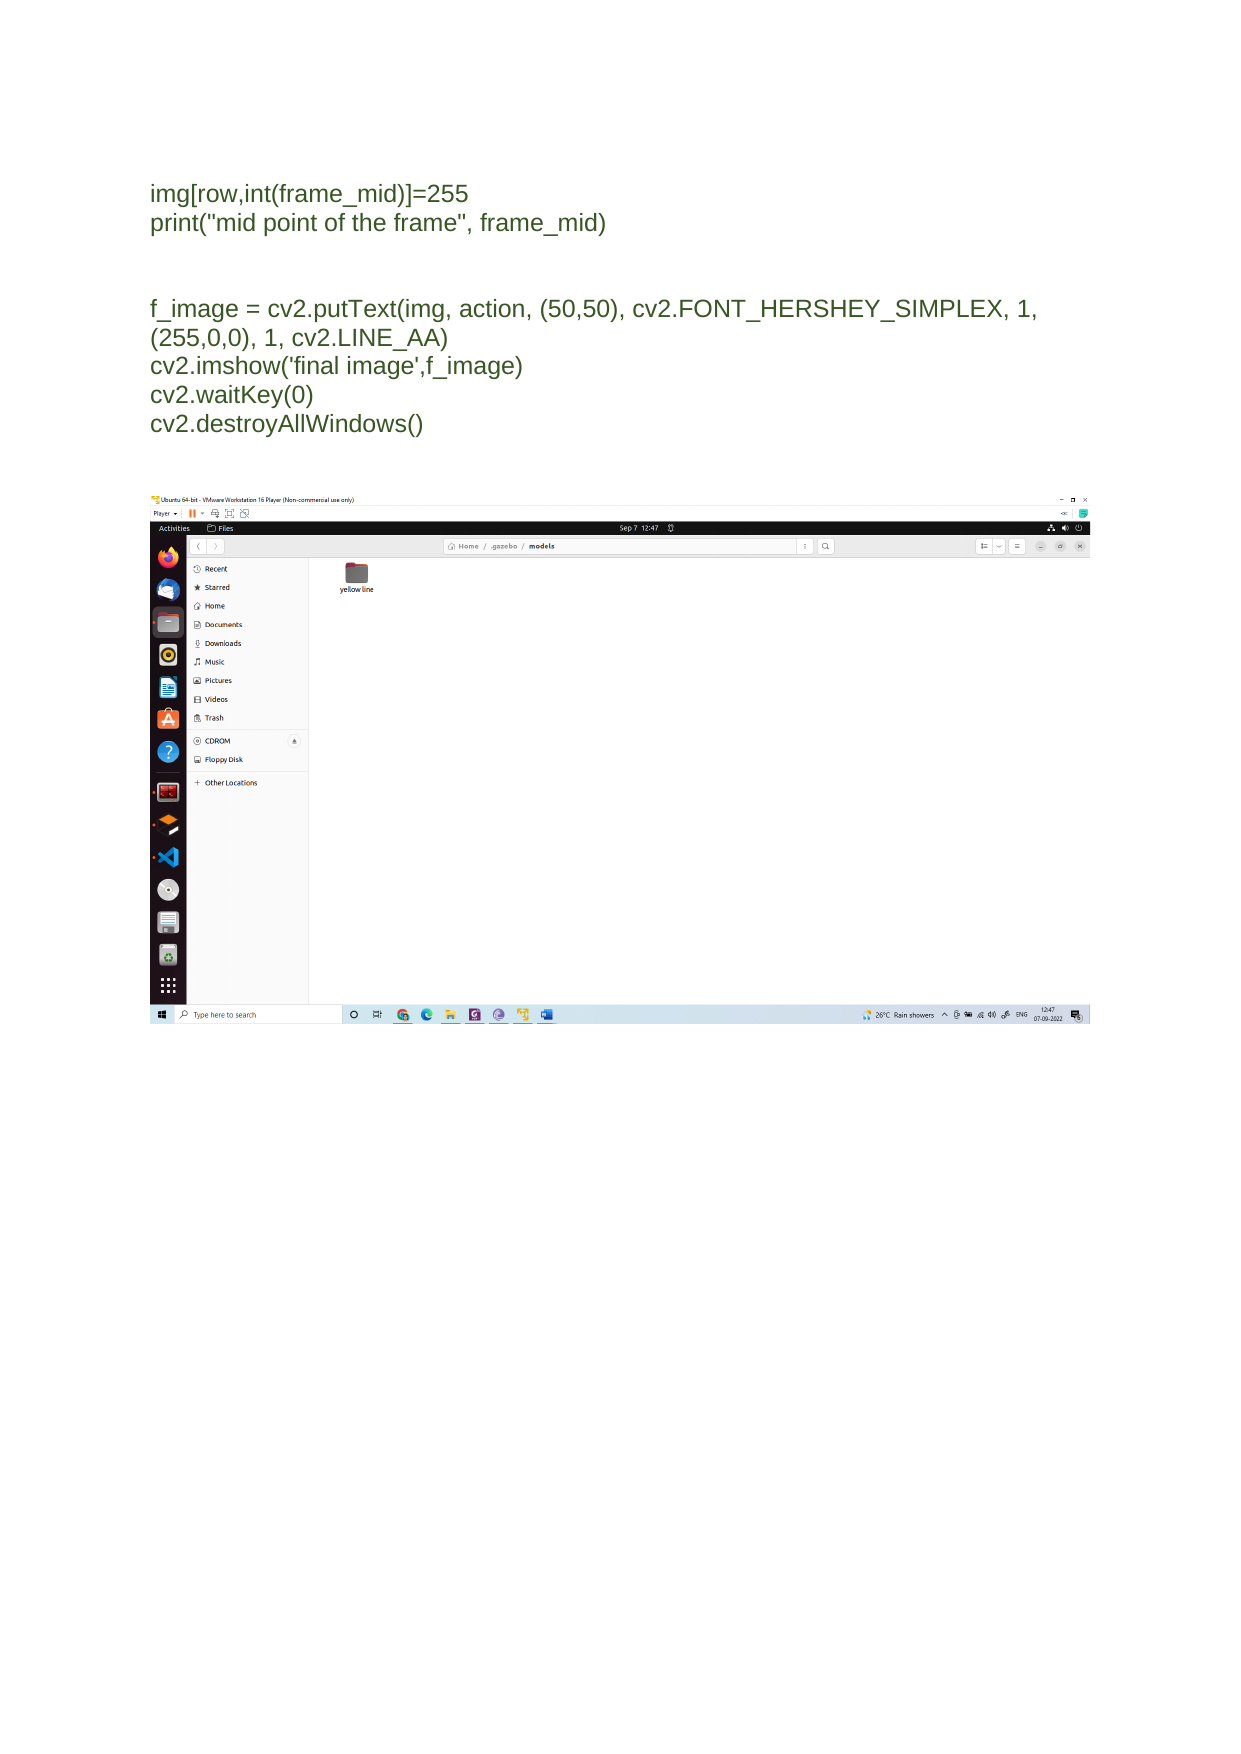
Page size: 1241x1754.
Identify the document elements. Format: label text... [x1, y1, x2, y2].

text cv2.waitKey(0) [150, 380, 1090, 409]
text f_image = cv2.putText(img, action, (50,50), cv2.FONT_HERSHEY_SIMPLEX, 1, (255,0,0), 1, cv2.LINE_AA) [150, 294, 1090, 351]
text img[row,int(frame_mid)]=255 [150, 179, 1090, 207]
text cv2.imshow('final image',f_image) [150, 351, 1090, 380]
picture [150, 495, 1091, 1024]
text cv2.destroyAllWindows() [150, 409, 1090, 437]
text print("mid point of the frame", frame_mid) [150, 207, 1090, 236]
